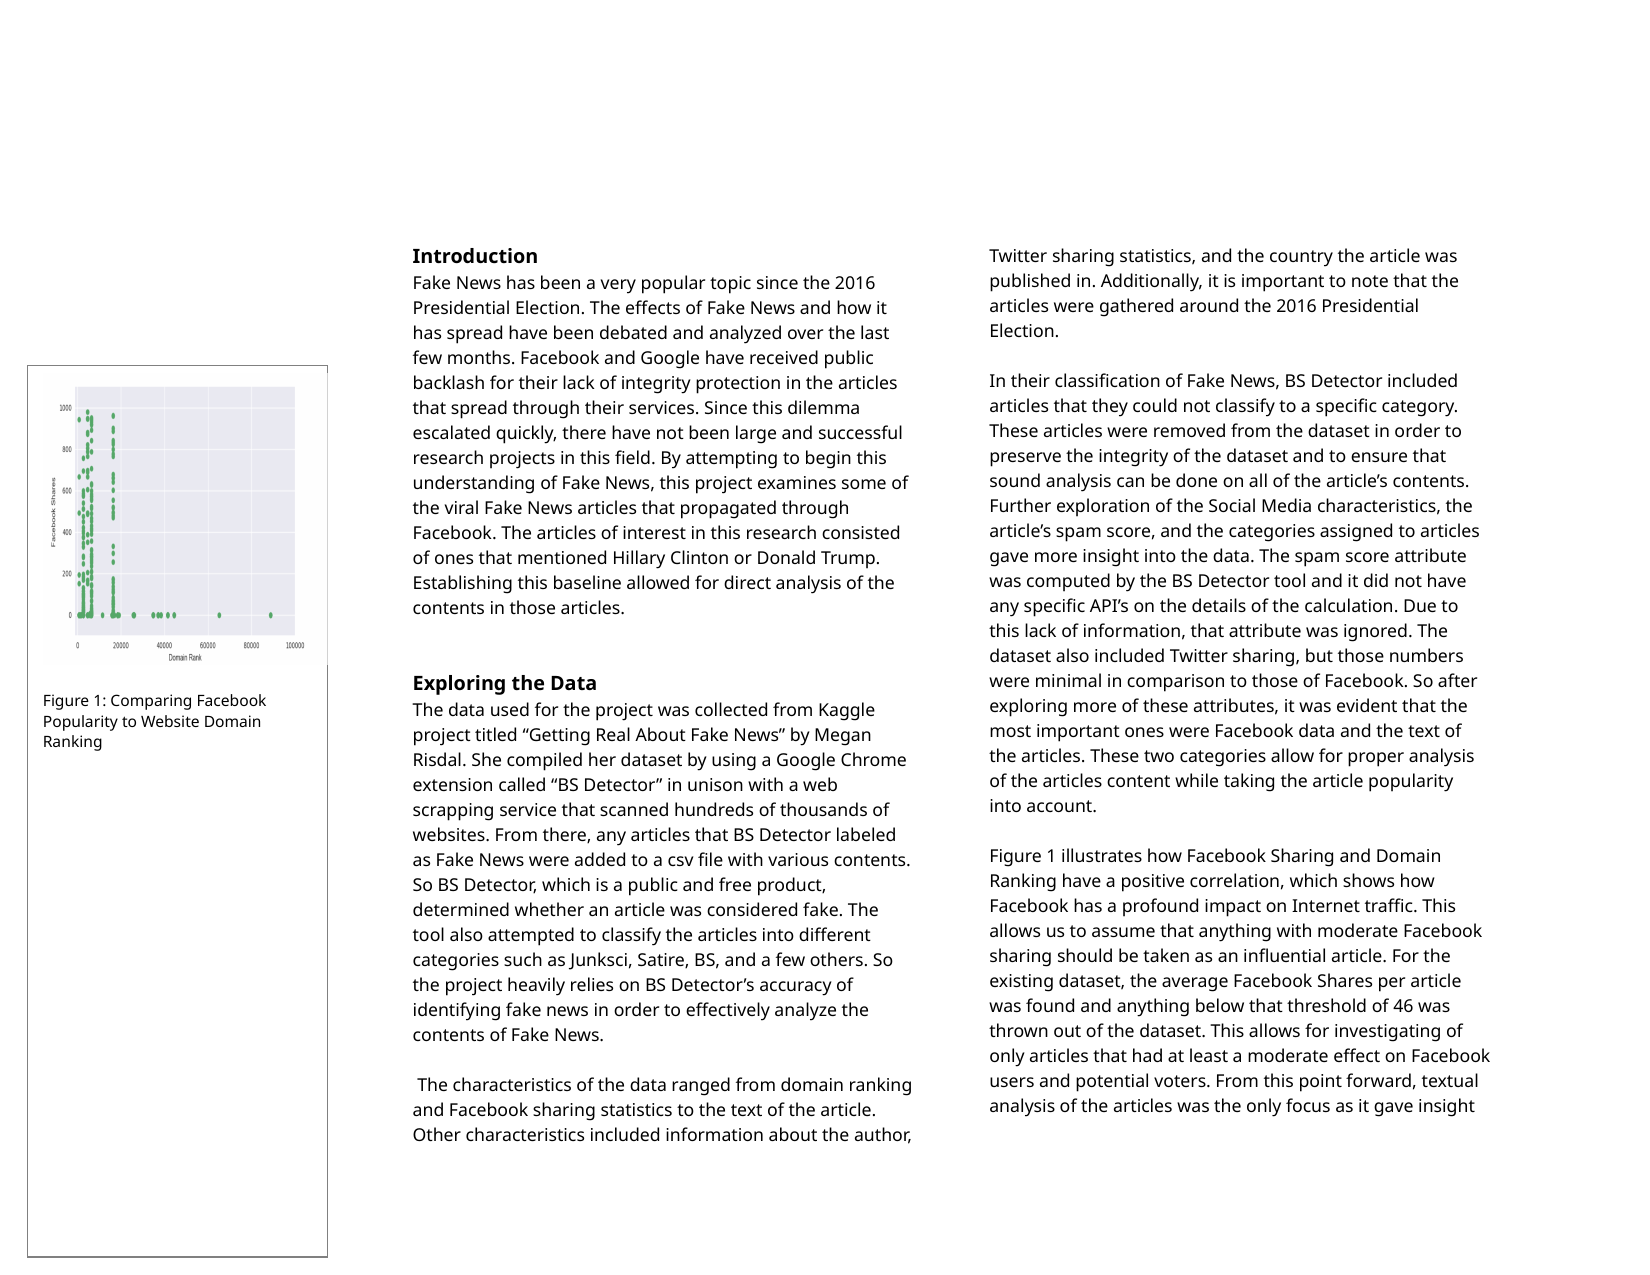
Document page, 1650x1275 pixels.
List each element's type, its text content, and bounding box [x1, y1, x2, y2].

picture [42, 373, 328, 665]
subtitle Fake News has been a very popular topic since the 2016 Presidential Election. The effects of Fake News and how it has spread have been debated and analyzed over the last few months. Facebook and Google have received public backlash for their lack of integrity protection in the articles that spread through their services. Since this dilemma escalated quickly, there have not been large and successful research projects in this field. By attempting to begin this understanding of Fake News, this project examines some of the viral Fake News articles that propagated through Facebook. The articles of interest in this research consisted of ones that mentioned Hillary Clinton or Donald Trump. Establishing this baseline allowed for direct analysis of the contents in those articles. [412, 270, 914, 620]
subtitle Introduction [412, 243, 914, 270]
text In their classification of Fake News, BS Detector included articles that they could not classify to a specific category. These articles were removed from the dataset in order to preserve the integrity of the dataset and to ensure that sound analysis can be done on all of the article’s contents. Further exploration of the Social Media characteristics, the article’s spam score, and the categories assigned to articles gave more insight into the data. The spam score attribute was computed by the BS Detector tool and it did not have any specific API’s on the details of the calculation. Due to this lack of information, that attribute was ignored. The dataset also included Twitter sharing, but those numbers were minimal in comparison to those of Facebook. So after exploring more of these attributes, it was evident that the most important ones were Facebook data and the text of the articles. These two categories allow for proper analysis of the articles content while taking the article popularity into account. [989, 368, 1491, 818]
subtitle Exploring the Data [412, 670, 914, 697]
text The characteristics of the data ranged from domain ranking and Facebook sharing statistics to the text of the article. Other characteristics included information about the author, Twitter sharing statistics, and the country the article was published in. Additionally, it is important to note that the articles were gathered around the 2016 Presidential Election. [412, 1072, 914, 1147]
text The data used for the project was collected from Kaggle project titled “Getting Real About Fake News” by Megan Risdal. She compiled her dataset by using a Google Chrome extension called “BS Detector” in unison with a web scrapping service that scanned hundreds of thousands of websites. From there, any articles that BS Detector labeled as Fake News were added to a csv file with various contents. So BS Detector, which is a public and free product, determined whether an article was considered fake. The tool also attempted to classify the articles into different categories such as Junksci, Satire, BS, and a few others. So the project heavily relies on BS Detector’s accuracy of identifying fake news in order to effectively analyze the contents of Fake News. [412, 697, 914, 1047]
text The characteristics of the data ranged from domain ranking and Facebook sharing statistics to the text of the article. Other characteristics included information about the author, Twitter sharing statistics, and the country the article was published in. Additionally, it is important to note that the articles were gathered around the 2016 Presidential Election. [989, 243, 1491, 343]
